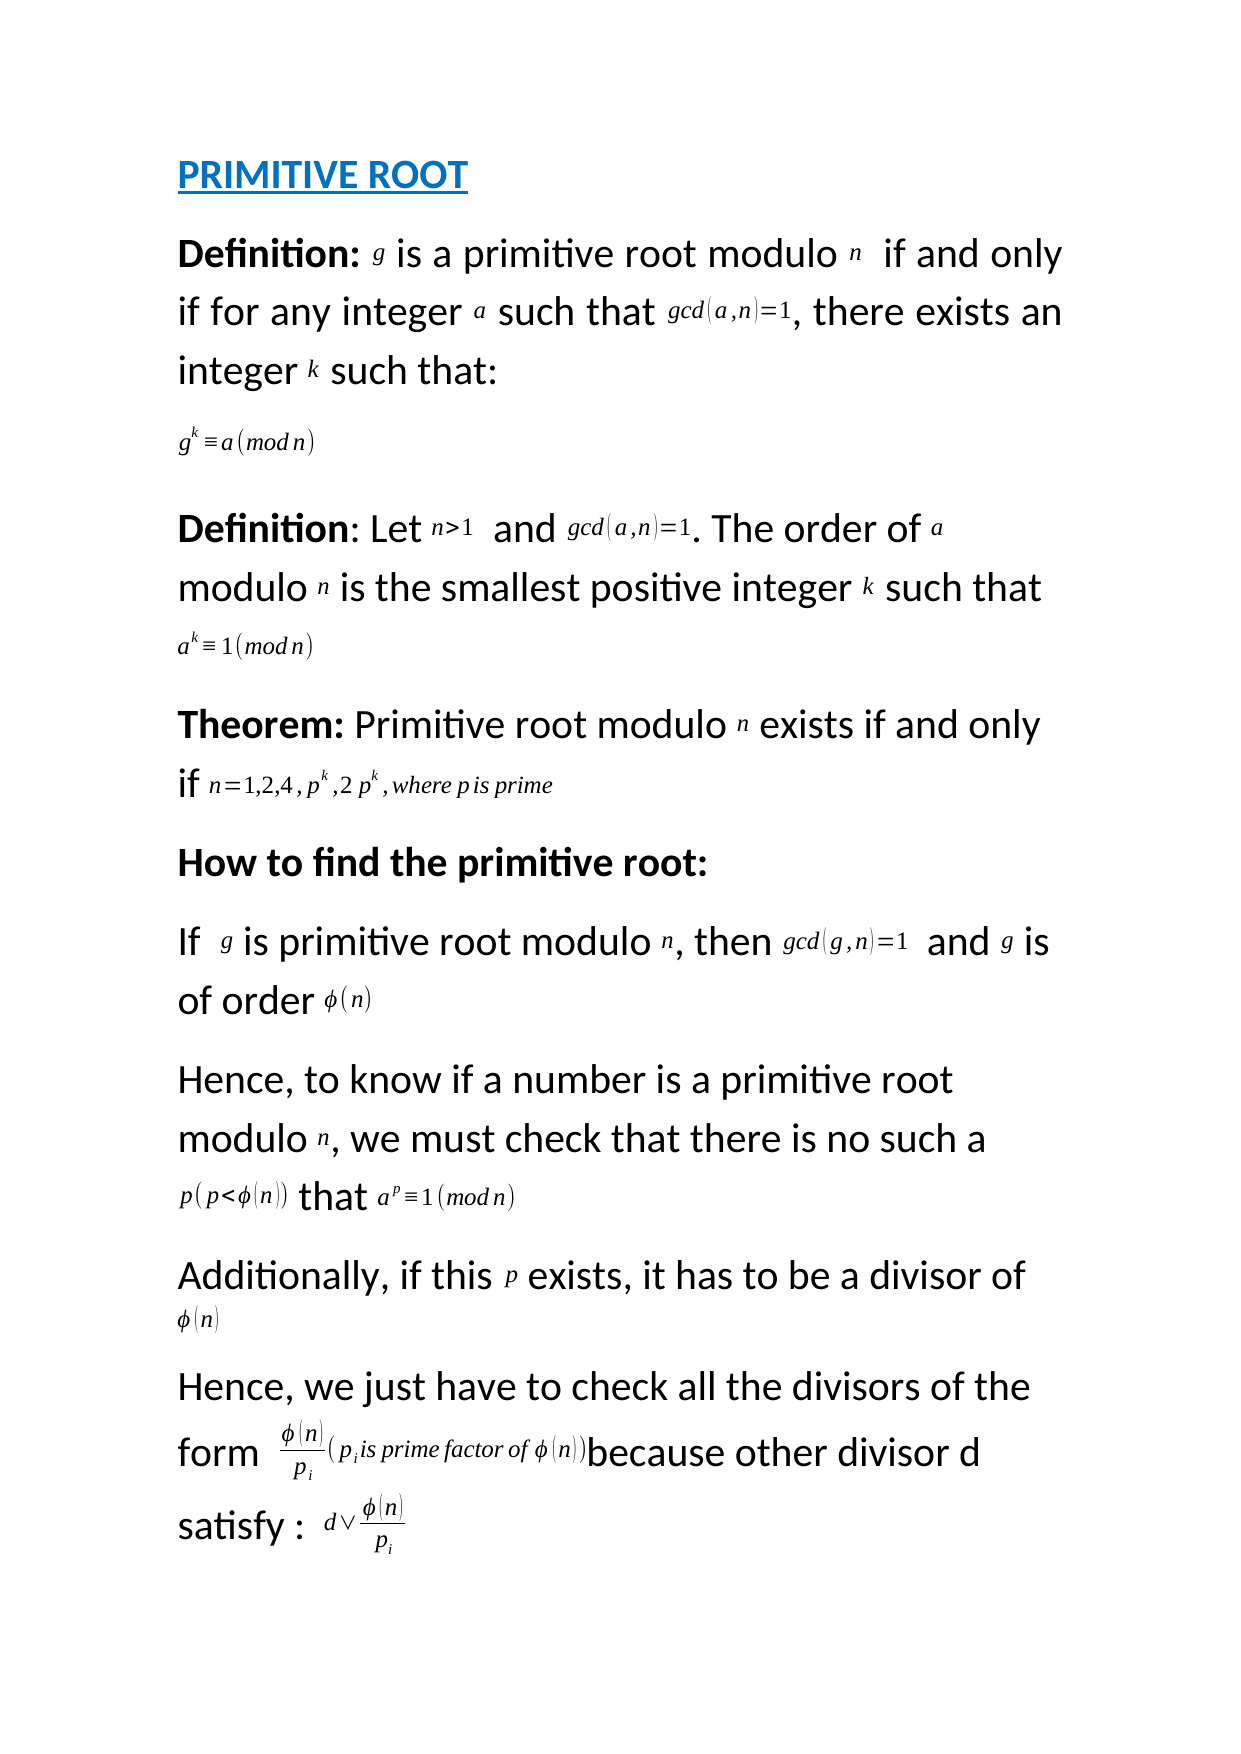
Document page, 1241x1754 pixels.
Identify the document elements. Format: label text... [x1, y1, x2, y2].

text Definition: is a primitive root modulo if and only if for any integer such that , there exists an integer such that: [177, 227, 1063, 394]
text Additionally, if this exists, it has to be a divisor of [177, 1249, 1063, 1335]
text Theorem: Primitive root modulo exists if and only if [177, 698, 1063, 808]
text If is primitive root modulo , then and is of order [177, 915, 1063, 1025]
text Definition: Let and . The order of modulo is the smallest positive integer such that [177, 502, 1063, 670]
text How to find the primitive root: [177, 836, 1063, 887]
text PRIMITIVE ROOT [177, 148, 1063, 198]
text Hence, to know if a number is a primitive root modulo , we must check that there is no such a that [177, 1053, 1063, 1221]
text Hence, we just have to check all the divisors of the form because other divisor d satisfy : [177, 1360, 1063, 1557]
